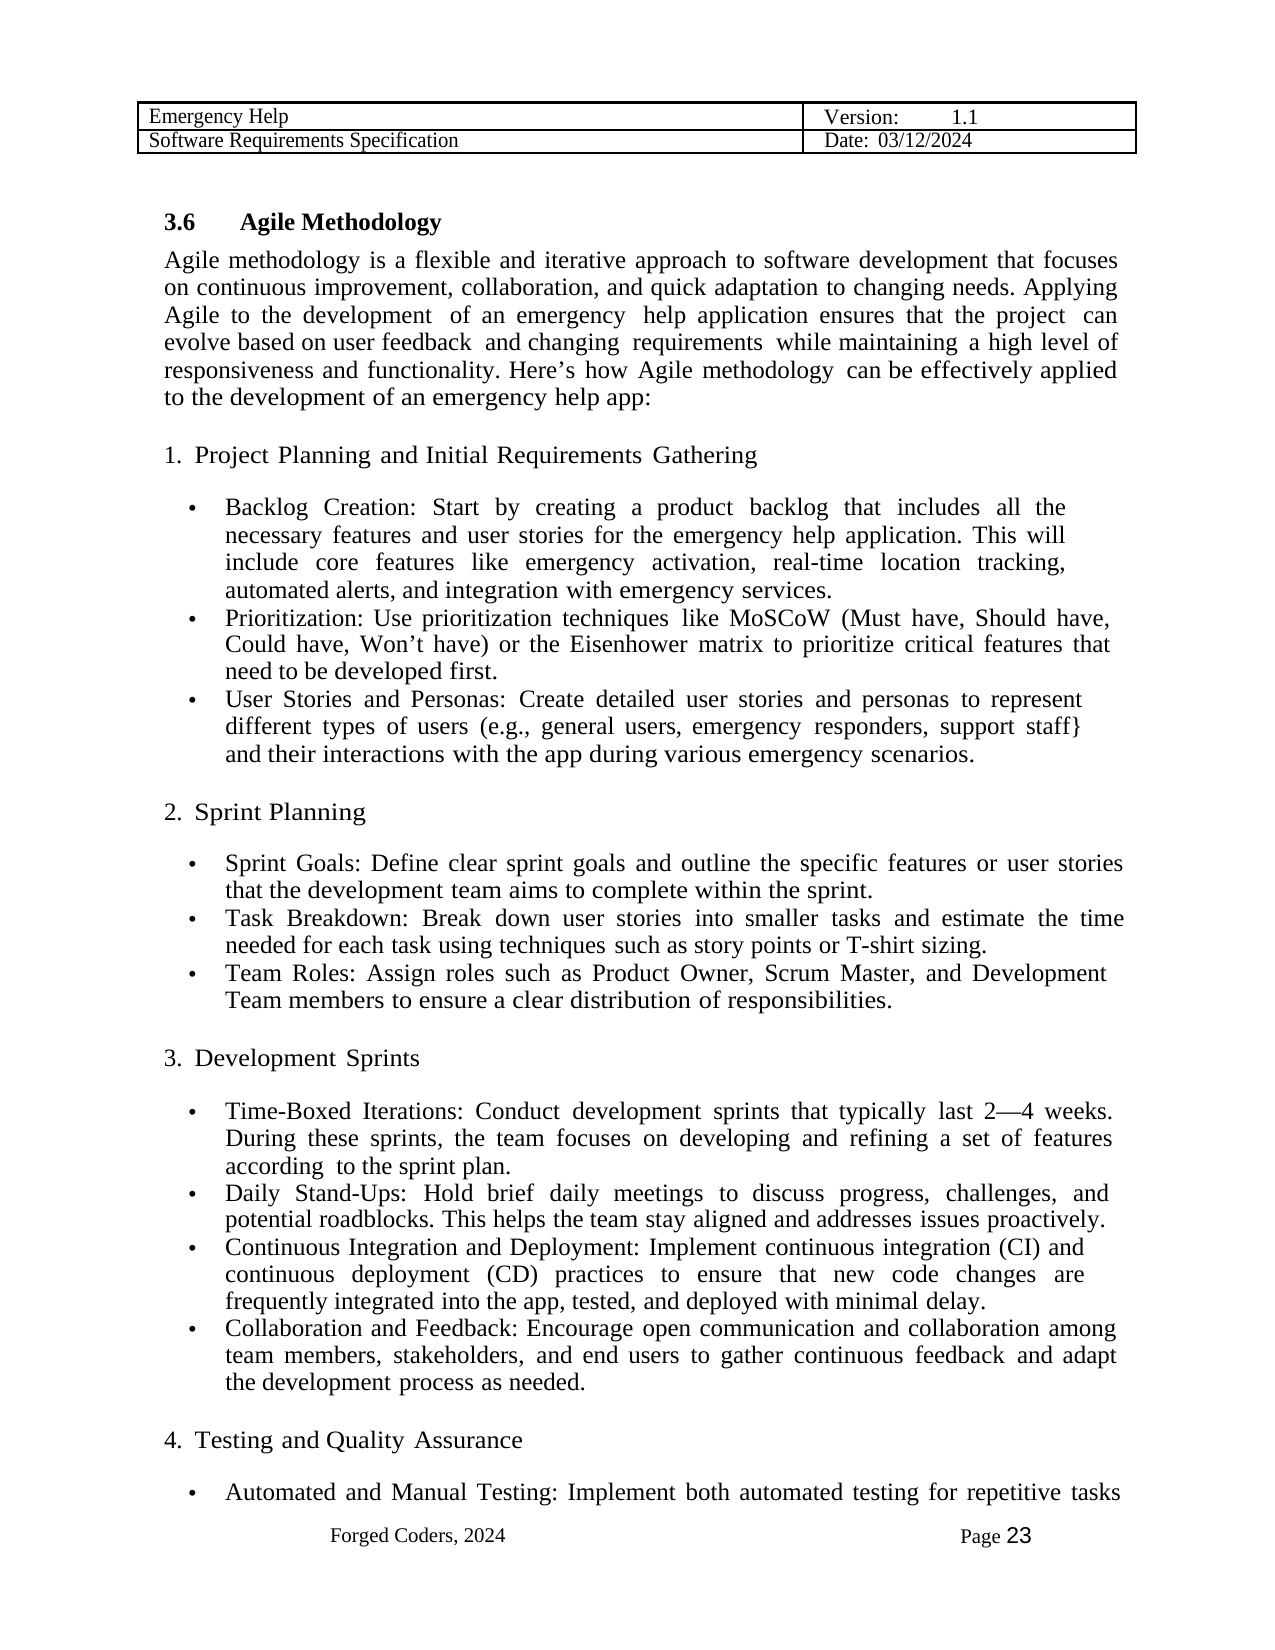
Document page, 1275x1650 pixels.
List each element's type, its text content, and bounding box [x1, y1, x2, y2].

list Task Breakdown: Break down user stories into smaller tasks and estimate the time needed for each task using techniques such as story points or T-shirt sizing. [188, 904, 1124, 959]
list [188, 1478, 1121, 1505]
subtitle Project Planning and Initial Requirements Gathering [163, 441, 1212, 469]
list Backlog Creation: Start by creating a product backlog that includes all the necessary features and user stories for the emergency help application. This will include core features like emergency activation, real-time location tracking, automated alerts, and integration with emergency services. [188, 494, 1066, 603]
list Daily Stand-Ups: Hold brief daily meetings to discuss progress, challenges, and potential roadblocks. This helps the team stay aligned and addresses issues proactively. [188, 1180, 1110, 1233]
list User Stories and Personas: Create detailed user stories and personas to represent different types of users (e.g., general users, emergency responders, support staff} and their interactions with the app during various emergency scenarios. [188, 685, 1082, 767]
list Sprint Goals: Define clear sprint goals and outline the specific features or user stories that the development team aims to complete within the sprint. [188, 849, 1123, 904]
list Continuous Integration and Deployment: Implement continuous integration (CI) and continuous deployment (CD) practices to ensure that new code changes are frequently integrated into the app, tested, and deployed with minimal delay. [188, 1233, 1085, 1315]
subtitle Sprint Planning [164, 797, 1212, 826]
subtitle Development Sprints [164, 1043, 1212, 1072]
list Time-Boxed Iterations: Conduct development sprints that typically last 2—4 weeks. During these sprints, the team focuses on developing and refining a set of features according to the sprint plan. [188, 1097, 1113, 1179]
list Team Roles: Assign roles such as Product Owner, Scrum Master, and Development Team members to ensure a clear distribution of responsibilities. [188, 959, 1108, 1014]
list Agile Methodology [164, 208, 1118, 236]
list Collaboration and Feedback: Encourage open communication and collaboration among team members, stakeholders, and end users to gather continuous feedback and adapt the development process as needed. [188, 1316, 1117, 1396]
list Prioritization: Use prioritization techniques like MoSCoW (Must have, Should have, Could have, Won’t have) or the Eisenhower matrix to prioritize critical features that need to be developed first. [188, 605, 1111, 685]
list Agile methodology is a flexible and iterative approach to software development that focuses on continuous improvement, collaboration, and quick adaptation to changing needs. Applying Agile to the development of an emergency help application ensures that the project can evolve based on user feedback and changing requirements while maintaining a high level of responsiveness and functionality. Here’s how Agile methodology can be effectively applied to the development of an emergency help app: [164, 247, 1118, 411]
subtitle Testing and Quality Assurance [164, 1425, 1212, 1453]
